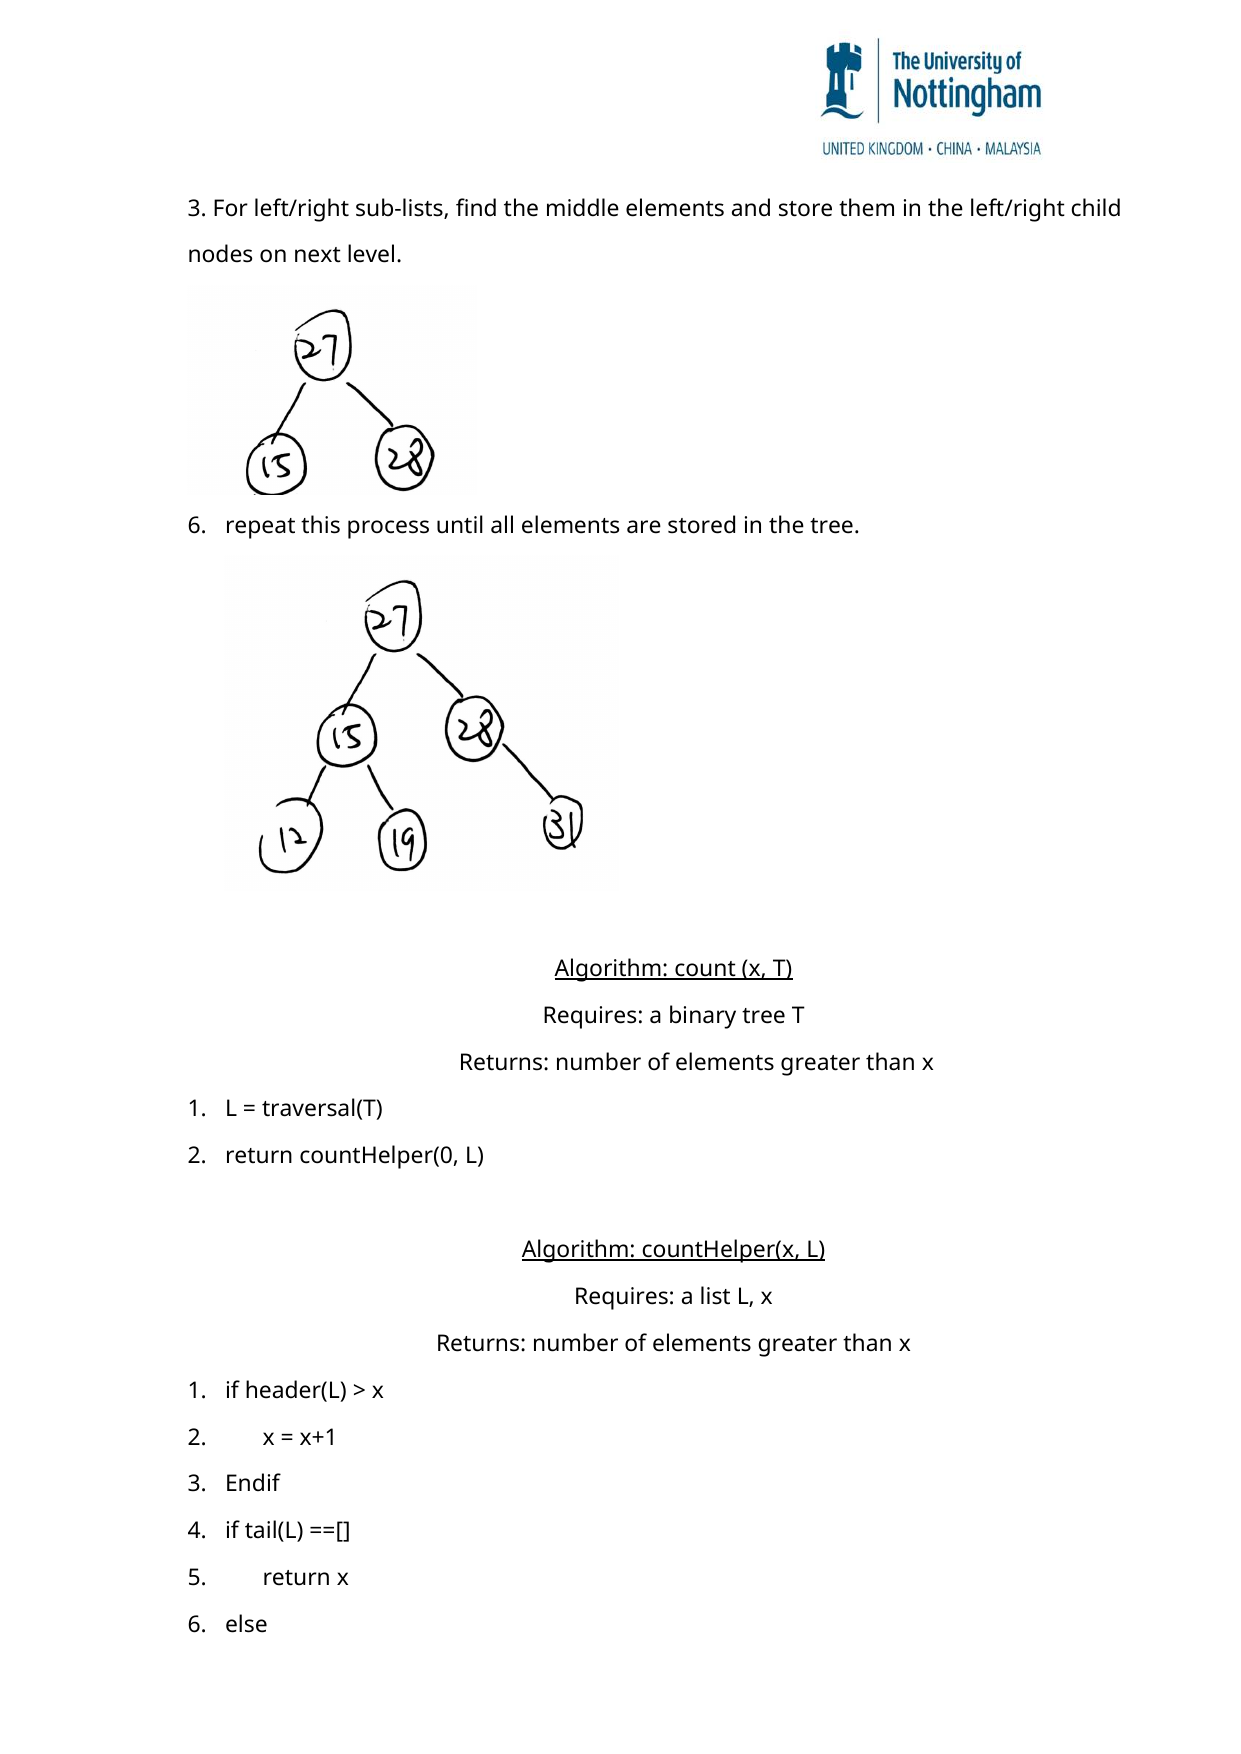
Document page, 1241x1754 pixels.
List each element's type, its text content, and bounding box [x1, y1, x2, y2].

picture [187, 285, 477, 495]
list Endif [187, 1467, 1122, 1499]
list if header(L) > x [187, 1374, 1122, 1405]
list return countHelper(0, L) [187, 1139, 1122, 1171]
text 3. For left/right sub-lists, find the middle elements and store them in the left/right child nodes on next level. [187, 192, 1122, 270]
picture [224, 555, 619, 891]
list if tail(L) ==[] [187, 1514, 1122, 1546]
list Requires: a binary tree T [225, 999, 1122, 1030]
list Requires: a list L, x [225, 1280, 1122, 1311]
list L = traversal(T) [187, 1092, 1122, 1124]
list else [187, 1608, 1122, 1639]
list return x [187, 1561, 1122, 1592]
list Returns: number of elements greater than x [225, 1046, 1122, 1077]
list x = x+1 [187, 1421, 1122, 1452]
list Algorithm: countHelper(x, L) [225, 1233, 1122, 1264]
list Returns: number of elements greater than x [225, 1327, 1122, 1358]
list Algorithm: count (x, T) [225, 952, 1122, 983]
picture [815, 29, 1045, 163]
